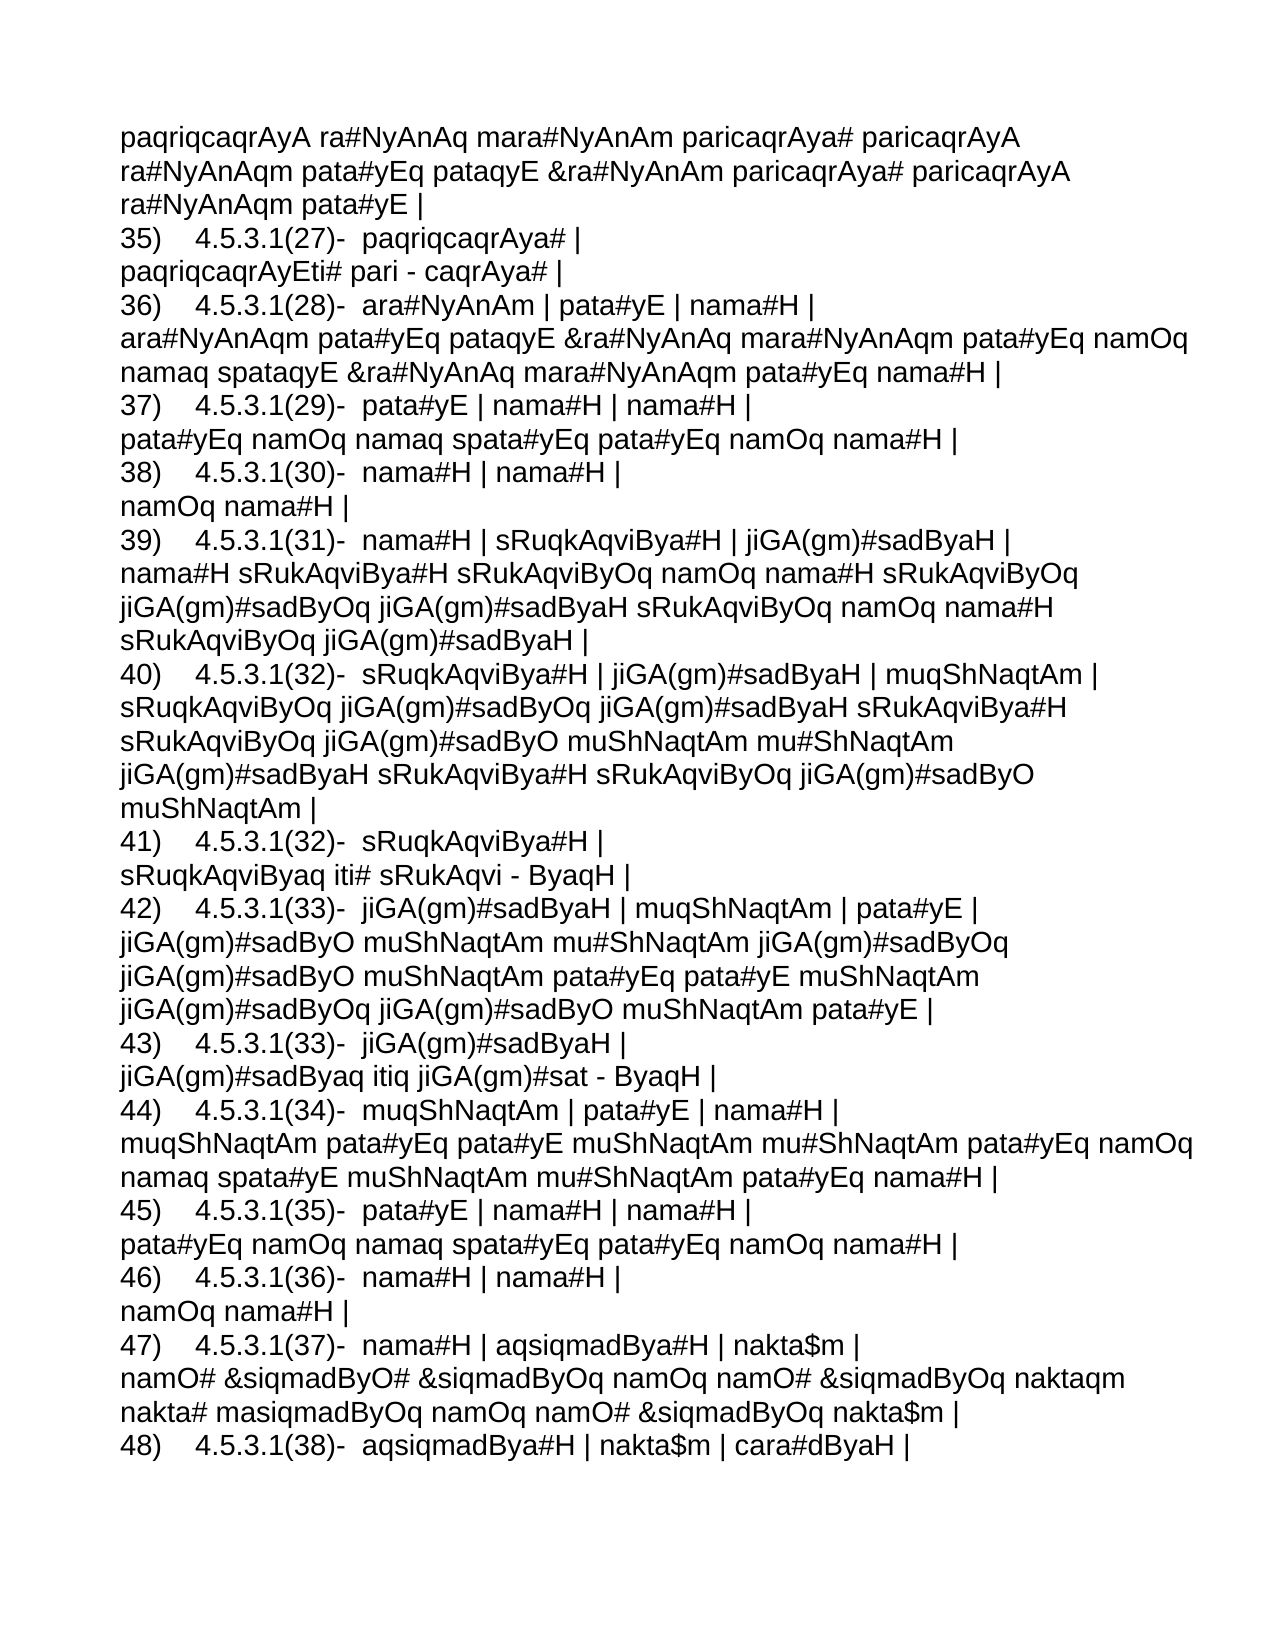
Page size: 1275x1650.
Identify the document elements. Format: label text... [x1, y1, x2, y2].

text 46) 4.5.3.1(36)- nama#H | nama#H | [120, 1260, 1200, 1294]
text paqriqcaqrAyEti# pari - caqrAya# | [120, 254, 1200, 288]
text 42) 4.5.3.1(33)- jiGA(gm)#sadByaH | muqShNaqtAm | pata#yE | [120, 891, 1200, 925]
text 36) 4.5.3.1(28)- ara#NyAnAm | pata#yE | nama#H | [120, 288, 1200, 321]
text pata#yEq namOq namaq spata#yEq pata#yEq namOq nama#H | [120, 422, 1200, 455]
text ara#NyAnAqm pata#yEq pataqyE &ra#NyAnAq mara#NyAnAqm pata#yEq namOq namaq spataqyE &ra#NyAnAq mara#NyAnAqm pata#yEq nama#H | [120, 321, 1200, 388]
text 40) 4.5.3.1(32)- sRuqkAqviBya#H | jiGA(gm)#sadByaH | muqShNaqtAm | [120, 657, 1200, 690]
text 37) 4.5.3.1(29)- pata#yE | nama#H | nama#H | [120, 388, 1200, 422]
text 35) 4.5.3.1(27)- paqriqcaqrAya# | [120, 221, 1200, 254]
text namO# &siqmadByO# &siqmadByOq namOq namO# &siqmadByOq naktaqm nakta# masiqmadByOq namOq namO# &siqmadByOq nakta$m | [120, 1361, 1200, 1428]
text namOq nama#H | [120, 1294, 1200, 1327]
text 45) 4.5.3.1(35)- pata#yE | nama#H | nama#H | [120, 1193, 1200, 1227]
text 47) 4.5.3.1(37)- nama#H | aqsiqmadBya#H | nakta$m | [120, 1327, 1200, 1361]
text 48) 4.5.3.1(38)- aqsiqmadBya#H | nakta$m | cara#dByaH | [120, 1428, 1200, 1462]
text jiGA(gm)#sadByO muShNaqtAm mu#ShNaqtAm jiGA(gm)#sadByOq jiGA(gm)#sadByO muShNaqtAm pata#yEq pata#yE muShNaqtAm jiGA(gm)#sadByOq jiGA(gm)#sadByO muShNaqtAm pata#yE | [120, 925, 1200, 1026]
text muqShNaqtAm pata#yEq pata#yE muShNaqtAm mu#ShNaqtAm pata#yEq namOq namaq spata#yE muShNaqtAm mu#ShNaqtAm pata#yEq nama#H | [120, 1126, 1200, 1193]
text nama#H sRukAqviBya#H sRukAqviByOq namOq nama#H sRukAqviByOq jiGA(gm)#sadByOq jiGA(gm)#sadByaH sRukAqviByOq namOq nama#H sRukAqviByOq jiGA(gm)#sadByaH | [120, 556, 1200, 657]
text sRuqkAqviByOq jiGA(gm)#sadByOq jiGA(gm)#sadByaH sRukAqviBya#H sRukAqviByOq jiGA(gm)#sadByO muShNaqtAm mu#ShNaqtAm jiGA(gm)#sadByaH sRukAqviBya#H sRukAqviByOq jiGA(gm)#sadByO muShNaqtAm | [120, 690, 1200, 824]
text 43) 4.5.3.1(33)- jiGA(gm)#sadByaH | [120, 1026, 1200, 1059]
text jiGA(gm)#sadByaq itiq jiGA(gm)#sat - ByaqH | [120, 1059, 1200, 1093]
text sRuqkAqviByaq iti# sRukAqvi - ByaqH | [120, 858, 1200, 891]
text 41) 4.5.3.1(32)- sRuqkAqviBya#H | [120, 824, 1200, 858]
text 44) 4.5.3.1(34)- muqShNaqtAm | pata#yE | nama#H | [120, 1093, 1200, 1126]
text namOq nama#H | [120, 489, 1200, 522]
text 38) 4.5.3.1(30)- nama#H | nama#H | [120, 455, 1200, 489]
text pata#yEq namOq namaq spata#yEq pata#yEq namOq nama#H | [120, 1227, 1200, 1260]
text 39) 4.5.3.1(31)- nama#H | sRuqkAqviBya#H | jiGA(gm)#sadByaH | [120, 522, 1200, 556]
text paqriqcaqrAyA ra#NyAnAq mara#NyAnAm paricaqrAya# paricaqrAyA ra#NyAnAqm pata#yEq pataqyE &ra#NyAnAm paricaqrAya# paricaqrAyA ra#NyAnAqm pata#yE | [120, 120, 1200, 221]
